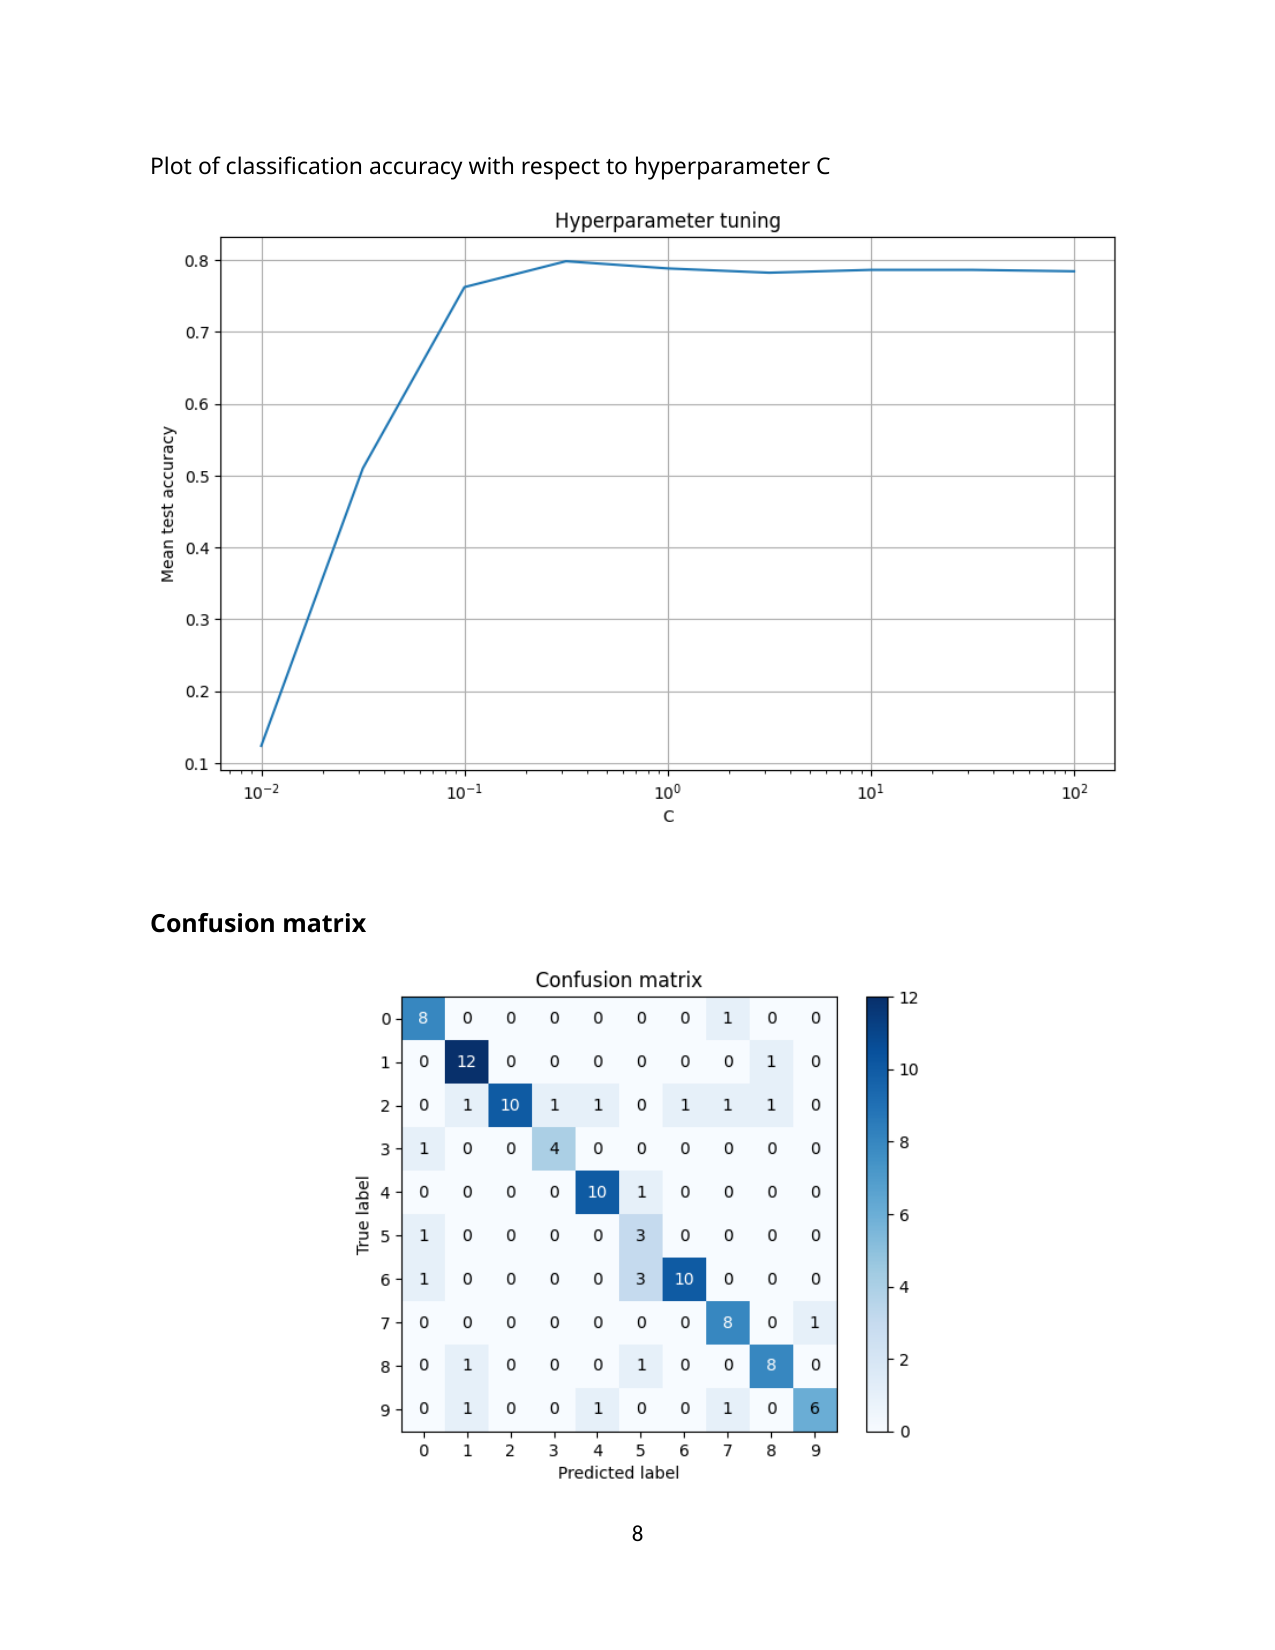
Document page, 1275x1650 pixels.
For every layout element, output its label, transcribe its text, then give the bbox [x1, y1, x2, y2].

picture [345, 959, 930, 1494]
text Confusion matrix [150, 906, 1125, 940]
text Plot of classification accuracy with respect to hyperparameter C [150, 150, 1125, 181]
picture [150, 200, 1125, 837]
